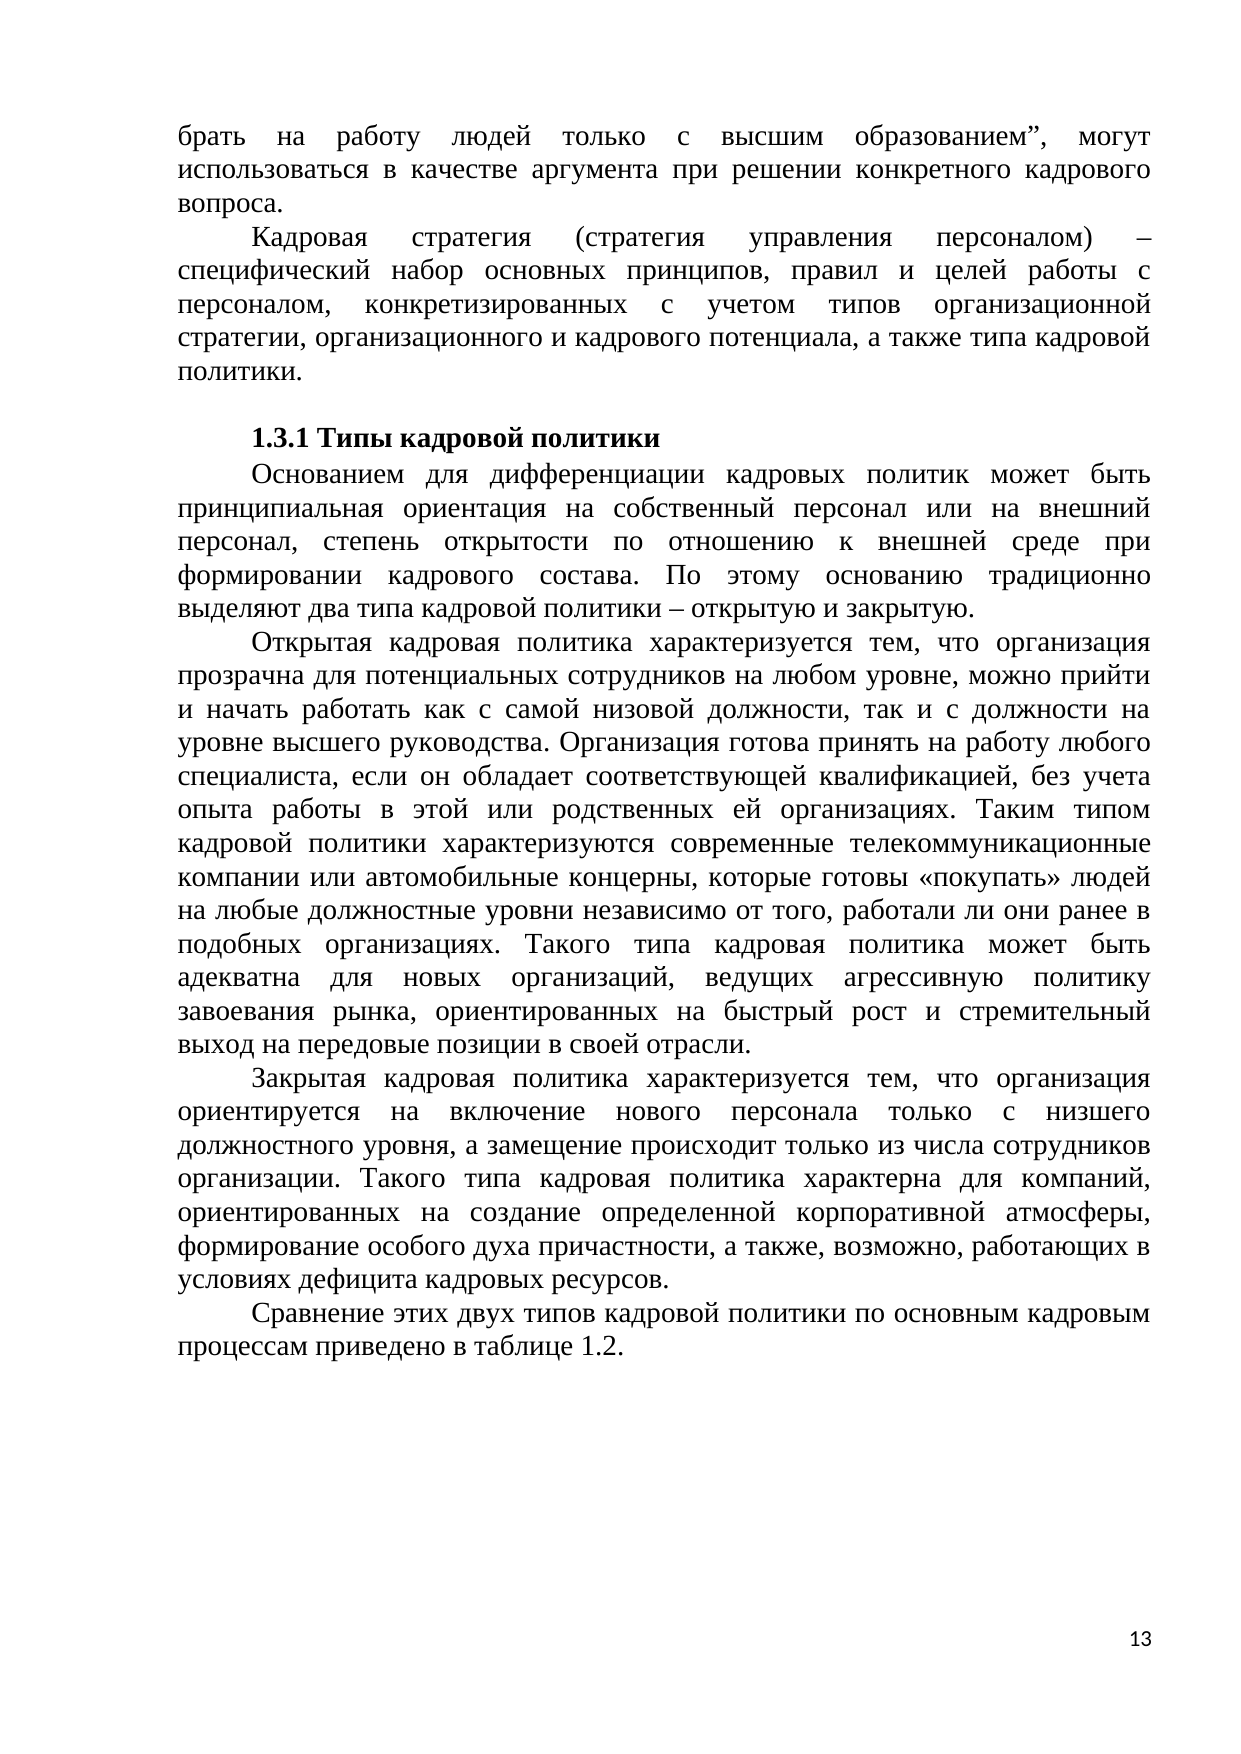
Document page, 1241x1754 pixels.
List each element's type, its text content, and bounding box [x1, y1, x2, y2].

text Сравнение этих двух типов кадровой политики по основным кадровым процессам приведено в таблице 1.2. [177, 1295, 1152, 1362]
text Кадровая стратегия (стратегия управления персоналом) – специфический набор основных принципов, правил и целей работы с персоналом, конкретизированных с учетом типов организационной стратегии, организационного и кадрового потенциала, а также типа кадровой политики. [177, 219, 1152, 386]
text Открытая кадровая политика характеризуется тем, что организация прозрачна для потенциальных сотрудников на любом уровне, можно прийти и начать работать как с самой низовой должности, так и с должности на уровне высшего руководства. Организация готова принять на работу любого специалиста, если он обладает соответствующей квалификацией, без учета опыта работы в этой или родственных ей организациях. Таким типом кадровой политики характеризуются современные телекоммуникационные компании или автомобильные концерны, которые готовы «покупать» людей на любые должностные уровни независимо от того, работали ли они ранее в подобных организациях. Такого типа кадровая политика может быть адекватна для новых организаций, ведущих агрессивную политику завоевания рынка, ориентированных на быстрый рост и стремительный выход на передовые позиции в своей отрасли. [177, 624, 1152, 1060]
text Закрытая кадровая политика характеризуется тем, что организация ориентируется на включение нового персонала только с низшего должностного уровня, а замещение происходит только из числа сотрудников организации. Такого типа кадровая политика характерна для компаний, ориентированных на создание определенной корпоративной атмосферы, формирование особого духа причастности, а также, возможно, работающих в условиях дефицита кадровых ресурсов. [177, 1060, 1152, 1295]
list 1.3.1 Типы кадровой политики [177, 420, 1152, 453]
text Основанием для дифференциации кадровых политик может быть принципиальная ориентация на собственный персонал или на внешний персонал, степень открытости по отношению к внешней среде при формировании кадрового состава. По этому основанию традиционно выделяют два типа кадровой политики – открытую и закрытую. [177, 456, 1152, 624]
